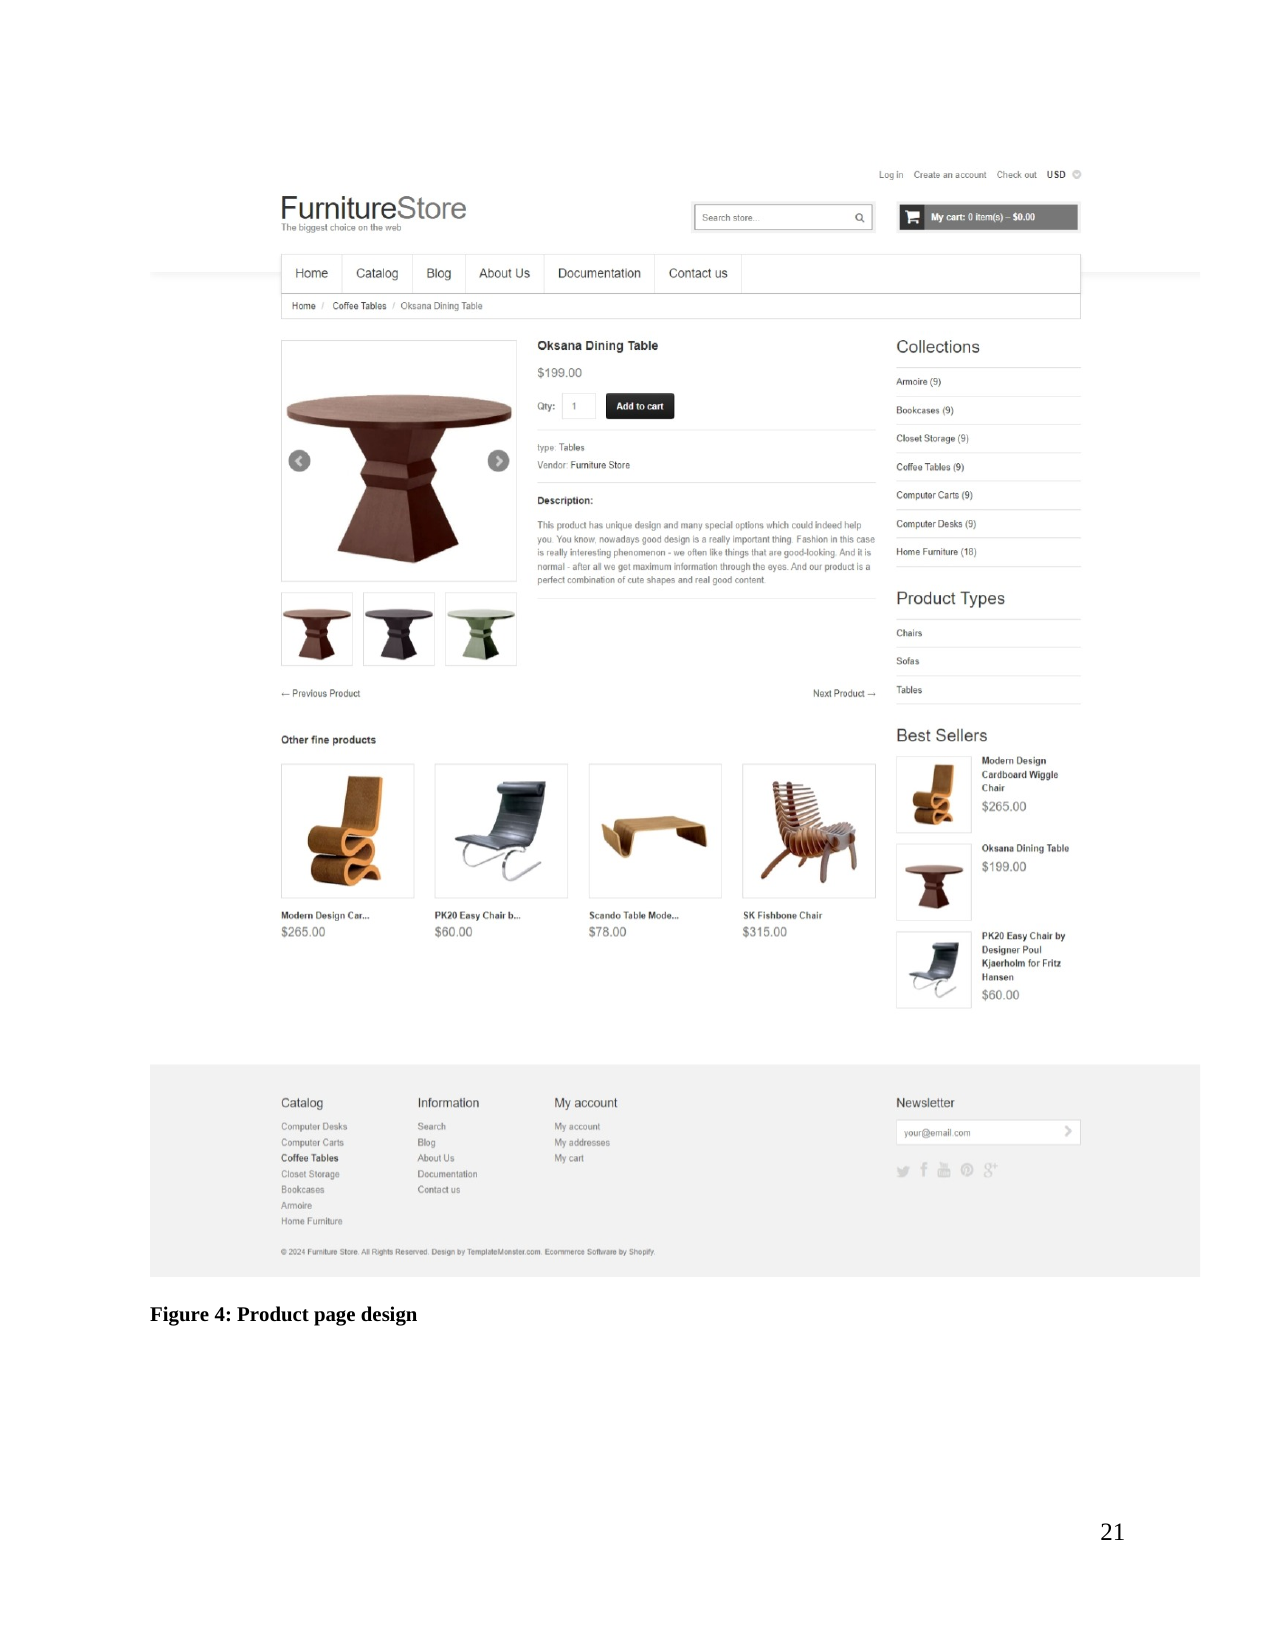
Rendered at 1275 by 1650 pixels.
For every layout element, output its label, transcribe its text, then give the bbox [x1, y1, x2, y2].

picture [150, 150, 1200, 1277]
text Figure 4: Product page design [150, 1302, 1125, 1327]
